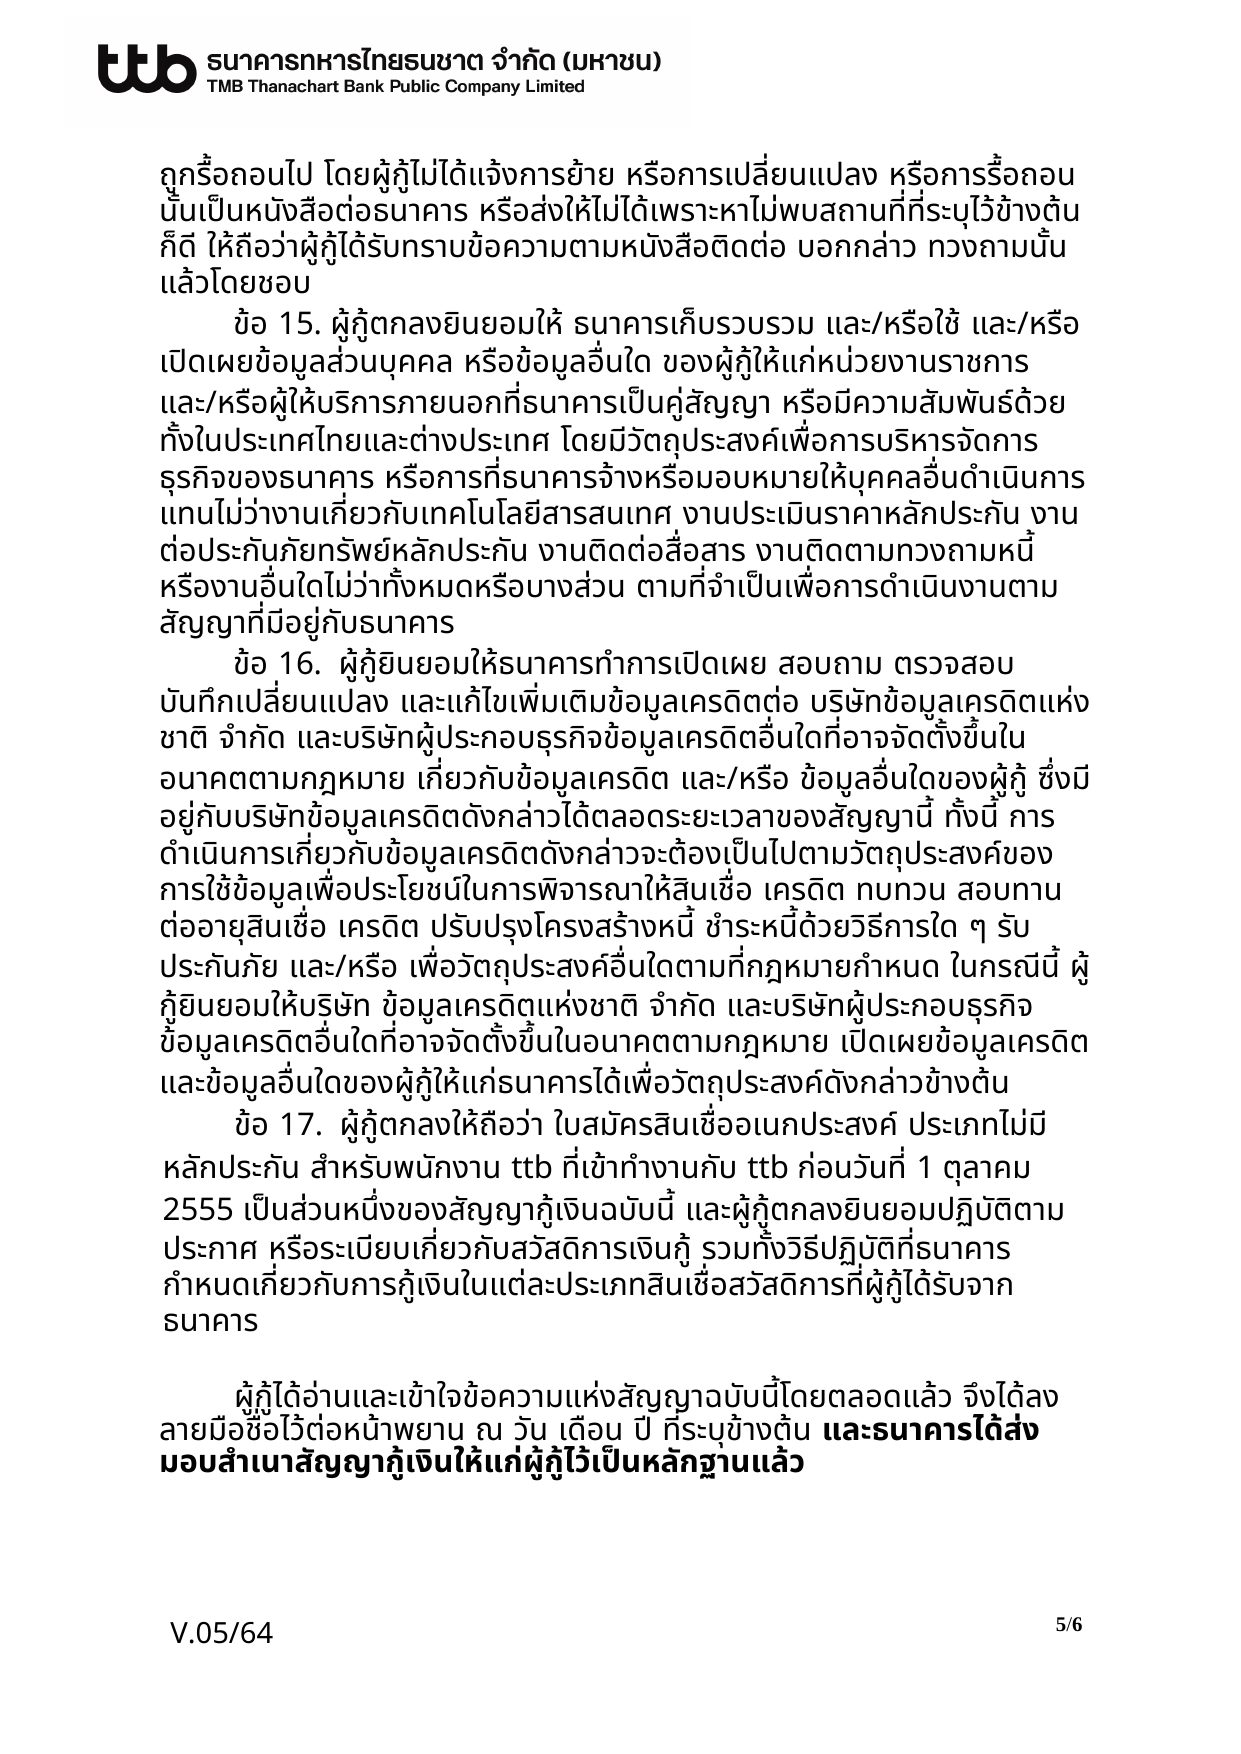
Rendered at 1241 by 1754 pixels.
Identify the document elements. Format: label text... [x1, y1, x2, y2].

text ข้อ 15. ผู้กู้ตกลงยินยอมให้ ธนาคารเก็บรวบรวม และ/หรือใช้ และ/หรือเปิดเผยข้อมูลส่วนบุคคล หรือข้อมูลอื่นใด ของผู้กู้ให้แก่หน่วยงานราชการ และ/หรือผู้ให้บริการภายนอกที่ธนาคารเป็นคู่สัญญา หรือมีความสัมพันธ์ด้วยทั้งในประเทศไทยและต่างประเทศ โดยมีวัตถุประสงค์เพื่อการบริหารจัดการธุรกิจของธนาคาร หรือการที่ธนาคารจ้างหรือมอบหมายให้บุคคลอื่นดำเนินการแทนไม่ว่างานเกี่ยวกับเทคโนโลยีสารสนเทศ งานประเมินราคาหลักประกัน งานต่อประกันภัยทรัพย์หลักประกัน งานติดต่อสื่อสาร งานติดตามทวงถามหนี้ หรืองานอื่นใดไม่ว่าทั้งหมดหรือบางส่วน ตามที่จำเป็นเพื่อการดำเนินงานตามสัญญาที่มีอยู่กับธนาคาร [159, 301, 1093, 641]
picture [65, 16, 694, 127]
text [159, 156, 1093, 301]
text ข้อ 16. ผู้กู้ยินยอมให้ธนาคารทำการเปิดเผย สอบถาม ตรวจสอบ บันทึกเปลี่ยนแปลง และแก้ไขเพิ่มเติมข้อมูลเครดิตต่อ บริษัทข้อมูลเครดิตแห่งชาติ จำกัด และบริษัทผู้ประกอบธุรกิจข้อมูลเครดิตอื่นใดที่อาจจัดตั้งขึ้นในอนาคตตามกฎหมาย เกี่ยวกับข้อมูลเครดิต และ/หรือ ข้อมูลอื่นใดของผู้กู้ ซึ่งมีอยู่กับบริษัทข้อมูลเครดิตดังกล่าวได้ตลอดระยะเวลาของสัญญานี้ ทั้งนี้ การดำเนินการเกี่ยวกับข้อมูลเครดิตดังกล่าวจะต้องเป็นไปตามวัตถุประสงค์ของการใช้ข้อมูลเพื่อประโยชน์ในการพิจารณาให้สินเชื่อ เครดิต ทบทวน สอบทานต่ออายุสินเชื่อ เครดิต ปรับปรุงโครงสร้างหนี้ ชำระหนี้ด้วยวิธีการใด ๆ รับประกันภัย และ/หรือ เพื่อวัตถุประสงค์อื่นใดตามที่กฎหมายกำหนด ในกรณีนี้ ผู้กู้ยินยอมให้บริษัท ข้อมูลเครดิตแห่งชาติ จำกัด และบริษัทผู้ประกอบธุรกิจข้อมูลเครดิตอื่นใดที่อาจจัดตั้งขึ้นในอนาคตตามกฎหมาย เปิดเผยข้อมูลเครดิตและข้อมูลอื่นใดของผู้กู้ให้แก่ธนาคารได้เพื่อวัตถุประสงค์ดังกล่าวข้างต้น [159, 641, 1093, 1102]
text ผู้กู้ได้อ่านและเข้าใจข้อความแห่งสัญญาฉบับนี้โดยตลอดแล้ว จึงได้ลงลายมือชื่อไว้ต่อหน้าพยาน ณ วัน เดือน ปี ที่ระบุข้างต้น และธนาคารได้ส่งมอบสำเนาสัญญากู้เงินให้แก่ผู้กู้ไว้เป็นหลักฐานแล้ว [159, 1382, 1093, 1480]
text ข้อ 17. ผู้กู้ตกลงให้ถือว่า ใบสมัครสินเชื่ออเนกประสงค์ ประเภทไม่มีหลักประกัน สำหรับพนักงาน ttb ที่เข้าทำงานกับ ttb ก่อนวันที่ 1 ตุลาคม 2555 เป็นส่วนหนึ่งของสัญญากู้เงินฉบับนี้ และผู้กู้ตกลงยินยอมปฏิบัติตามประกาศ หรือระเบียบเกี่ยวกับสวัสดิการเงินกู้ รวมทั้งวิธีปฏิบัติที่ธนาคารกำหนดเกี่ยวกับการกู้เงินในแต่ละประเภทสินเชื่อสวัสดิการที่ผู้กู้ได้รับจากธนาคาร [162, 1102, 1093, 1339]
